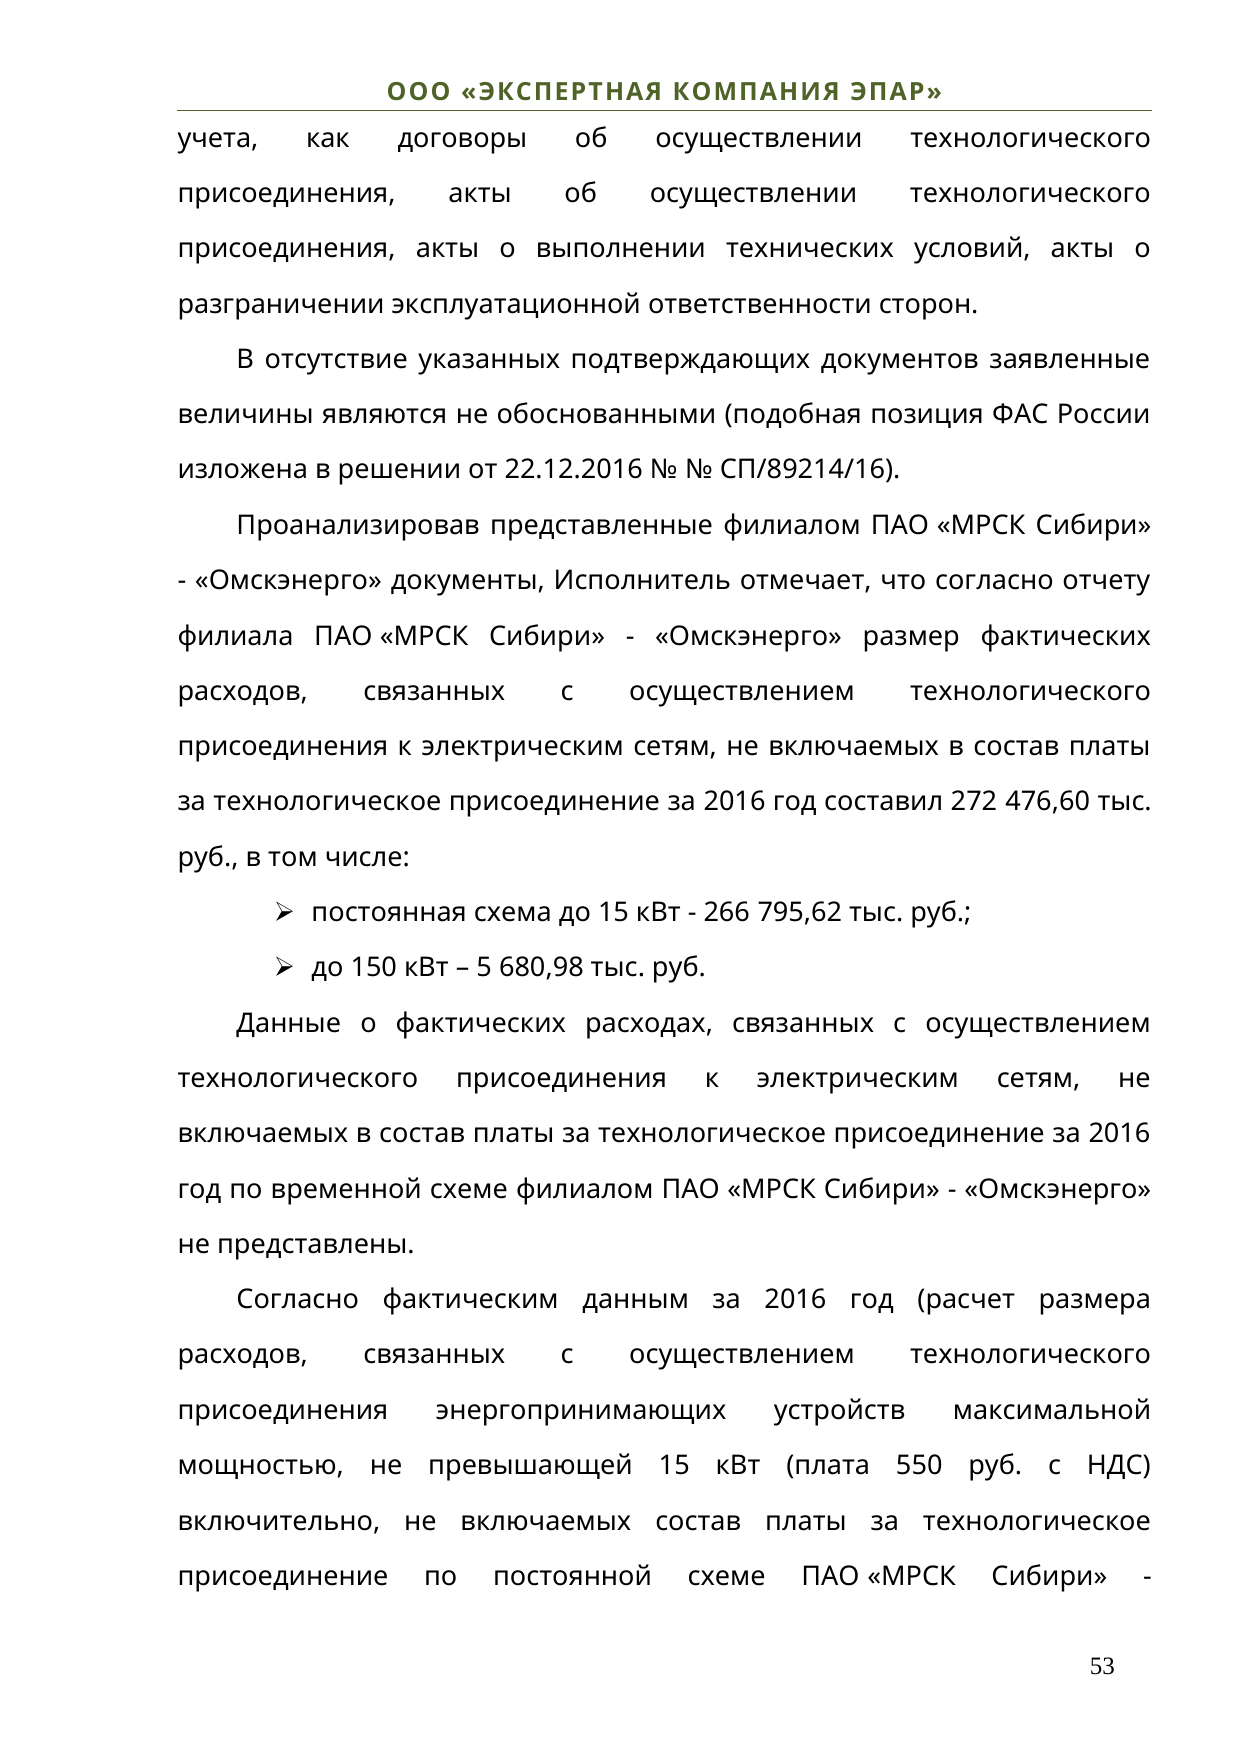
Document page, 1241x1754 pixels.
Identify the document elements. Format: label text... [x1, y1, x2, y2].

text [177, 1280, 1152, 1593]
text Проанализировав представленные филиалом ПАО «МРСК Сибири» - «Омскэнерго» документы, Исполнитель отмечает, что согласно отчету филиала ПАО «МРСК Сибири» - «Омскэнерго» размер фактических расходов, связанных с осуществлением технологического присоединения к электрическим сетям, не включаемых в состав платы за технологическое присоединение за 2016 год составил 272 476,60 тыс. руб., в том числе: [177, 505, 1152, 874]
text постоянная схема до 15 кВт - 266 795,62 тыс. руб.; [274, 892, 1152, 929]
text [177, 118, 1152, 321]
text В отсутствие указанных подтверждающих документов заявленные величины являются не обоснованными (подобная позиция ФАС России изложена в решении от 22.12.2016 № № СП/89214/16). [177, 339, 1152, 487]
text до 150 кВт – 5 680,98 тыс. руб. [274, 948, 1152, 985]
text Данные о фактических расходах, связанных с осуществлением технологического присоединения к электрическим сетям, не включаемых в состав платы за технологическое присоединение за 2016 год по временной схеме филиалом ПАО «МРСК Сибири» - «Омскэнерго» не представлены. [177, 1003, 1152, 1261]
